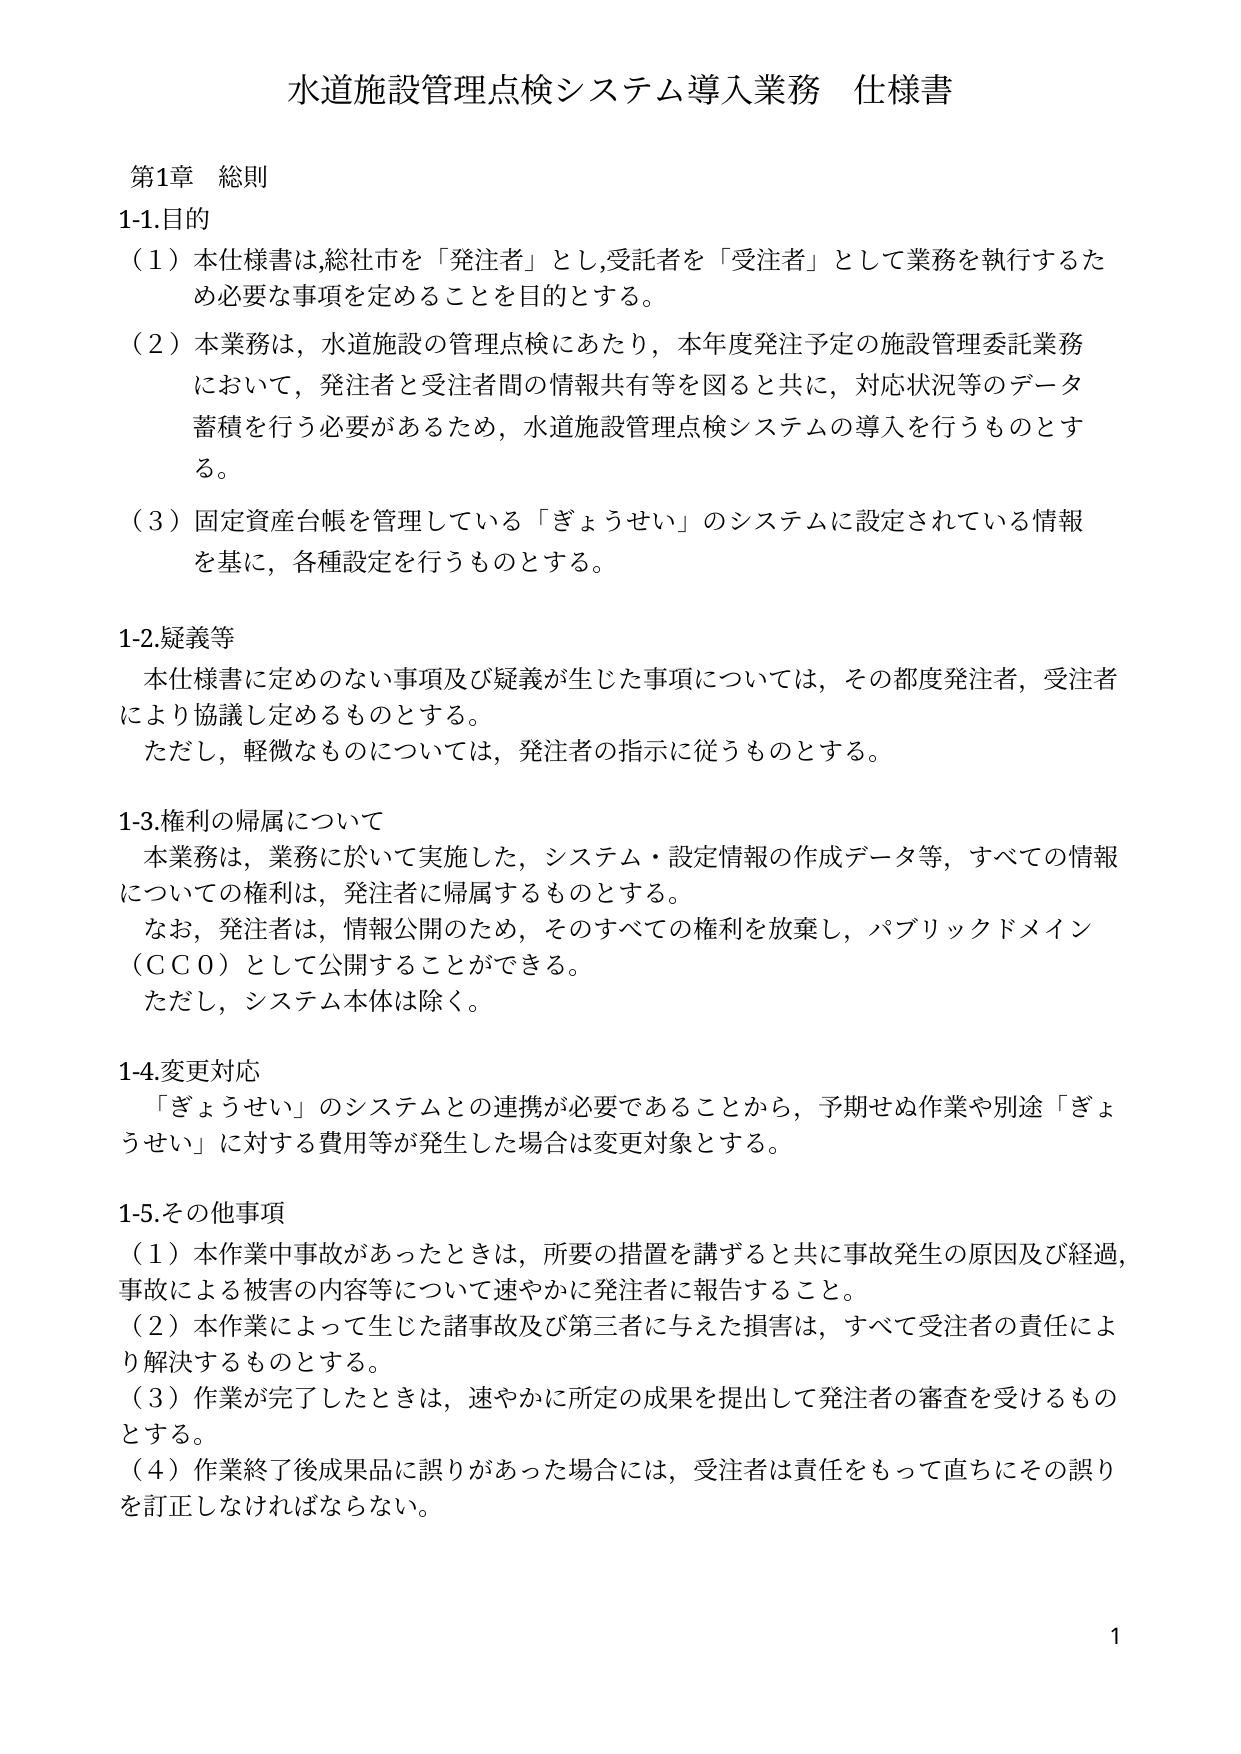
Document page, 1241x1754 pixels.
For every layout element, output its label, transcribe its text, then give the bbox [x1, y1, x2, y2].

text 水道施設管理点検システム導入業務 仕様書 [118, 64, 1122, 112]
subtitle 1-1.目的 [118, 199, 1122, 235]
subtitle 総則 [131, 158, 1122, 194]
text （３）固定資産台帳を管理している「ぎょうせい」のシステムに設定されている情報を基に，各種設定を行うものとする。 [118, 502, 1086, 579]
text （１）本作業中事故があったときは，所要の措置を講ずると共に事故発生の原因及び経過，事故による被害の内容等について速やかに発注者に報告すること。 [118, 1235, 1122, 1307]
text （２）本業務は，水道施設の管理点検にあたり，本年度発注予定の施設管理委託業務において，発注者と受注者間の情報共有等を図ると共に，対応状況等のデータ蓄積を行う必要があるため，水道施設管理点検システムの導入を行うものとする。 [118, 325, 1086, 484]
text ただし，軽微なものについては，発注者の指示に従うものとする。 [118, 732, 1122, 768]
subtitle 1-2.疑義等 [118, 618, 1122, 654]
text 本業務は，業務に於いて実施した，システム・設定情報の作成データ等，すべての情報についての権利は，発注者に帰属するものとする。 [118, 838, 1122, 909]
subtitle 1-5.その他事項 [118, 1193, 1122, 1229]
text なお，発注者は，情報公開のため，そのすべての権利を放棄し，パブリックドメイン（ＣＣ０）として公開することができる。 [118, 909, 1122, 981]
text 「ぎょうせい」のシステムとの連携が必要であることから，予期せぬ作業や別途「ぎょうせい」に対する費用等が発生した場合は変更対象とする。 [118, 1087, 1122, 1159]
text （１）本仕様書は,総社市を「発注者」とし,受託者を「受注者」として業務を執行するため必要な事項を定めることを目的とする。 [118, 241, 1122, 313]
text 本仕様書に定めのない事項及び疑義が生じた事項については，その都度発注者，受注者により協議し定めるものとする。 [118, 660, 1122, 732]
text 1-4.変更対応 [118, 1051, 1122, 1087]
subtitle 1-3.権利の帰属について [118, 802, 1122, 838]
text （２）本作業によって生じた諸事故及び第三者に与えた損害は，すべて受注者の責任により解決するものとする。 [118, 1307, 1122, 1378]
text （３）作業が完了したときは，速やかに所定の成果を提出して発注者の審査を受けるものとする。 [118, 1378, 1122, 1450]
text ただし，システム本体は除く。 [118, 981, 1122, 1017]
text （４）作業終了後成果品に誤りがあった場合には，受注者は責任をもって直ちにその誤りを訂正しなければならない。 [118, 1450, 1122, 1522]
